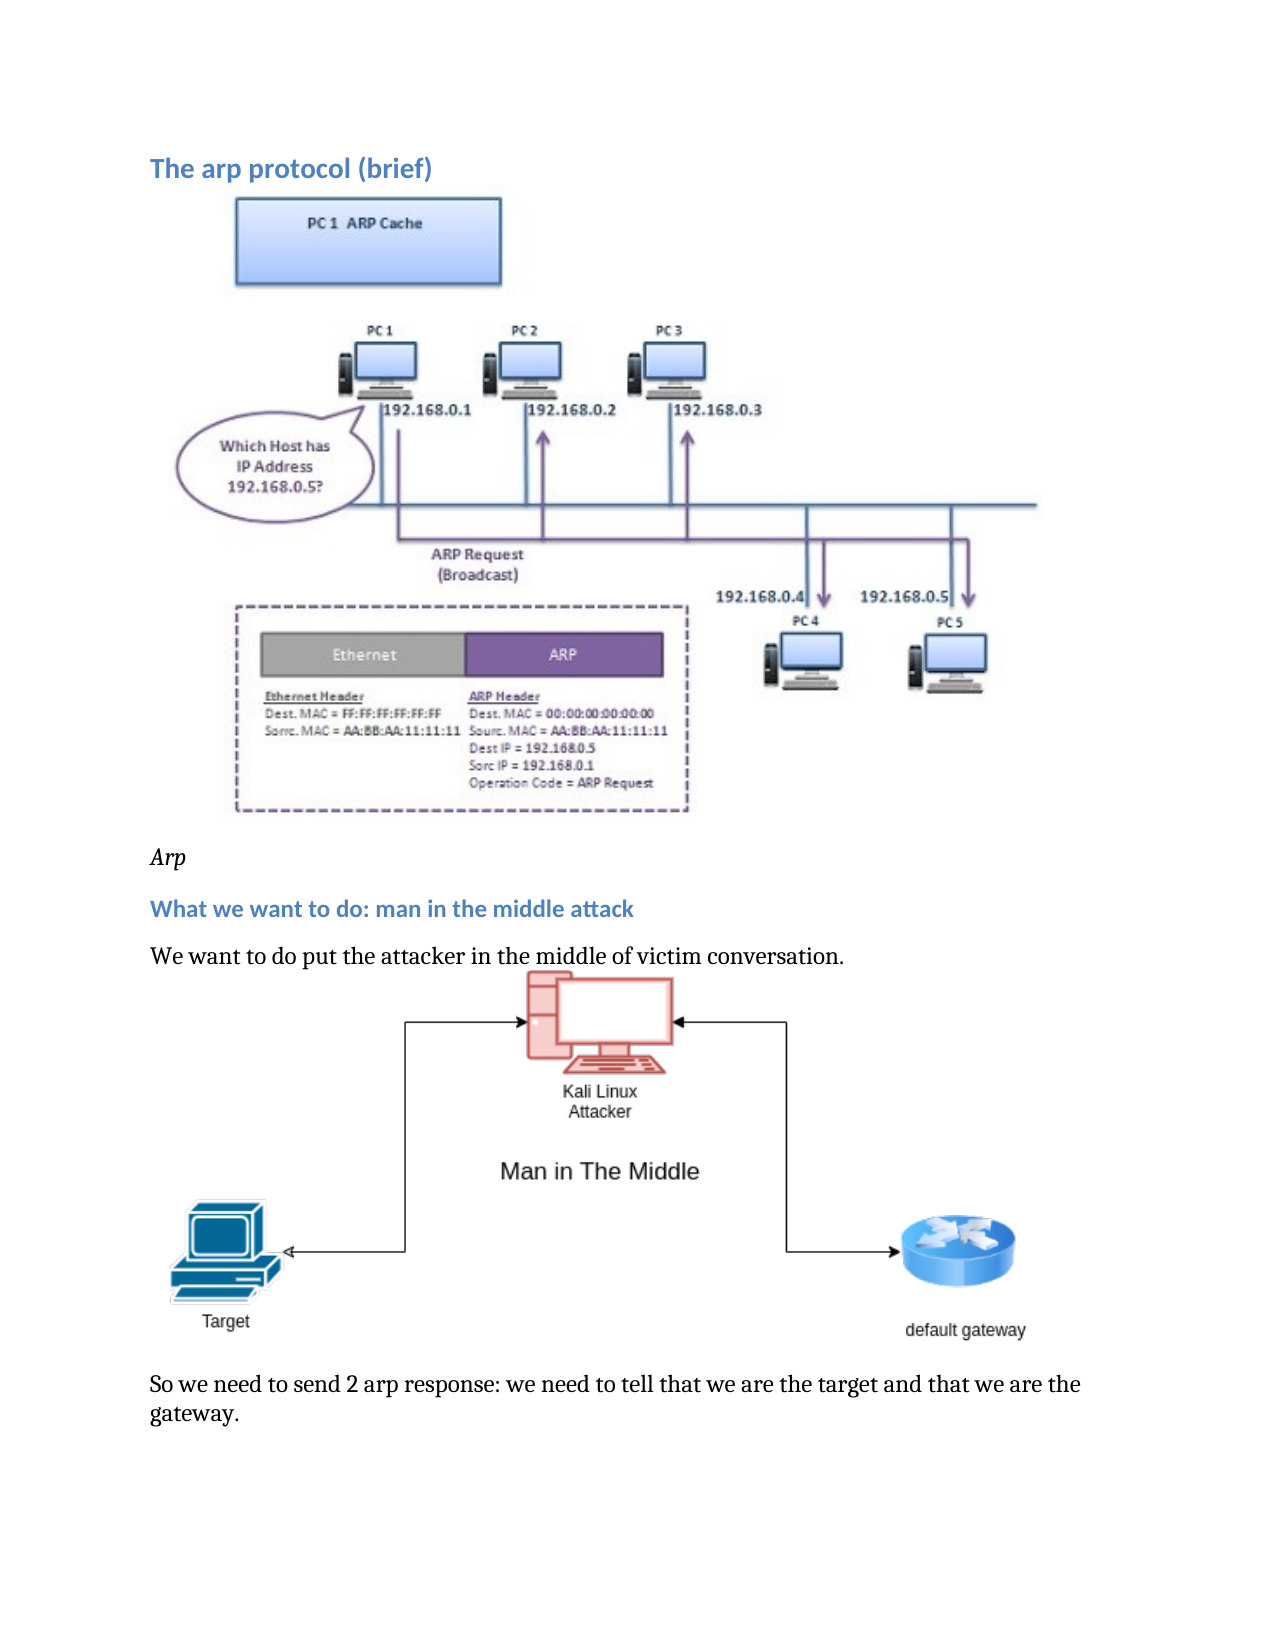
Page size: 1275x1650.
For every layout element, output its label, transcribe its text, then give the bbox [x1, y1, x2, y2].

subtitle What we want to do: man in the middle attack [150, 893, 1125, 923]
subtitle The arp protocol (brief) [150, 150, 1125, 186]
text Arp [150, 843, 1125, 872]
picture [168, 185, 1044, 823]
text So we need to send 2 arp response: we need to tell that we are the target and that we are the gateway. [150, 1370, 1125, 1428]
picture [168, 970, 1044, 1352]
